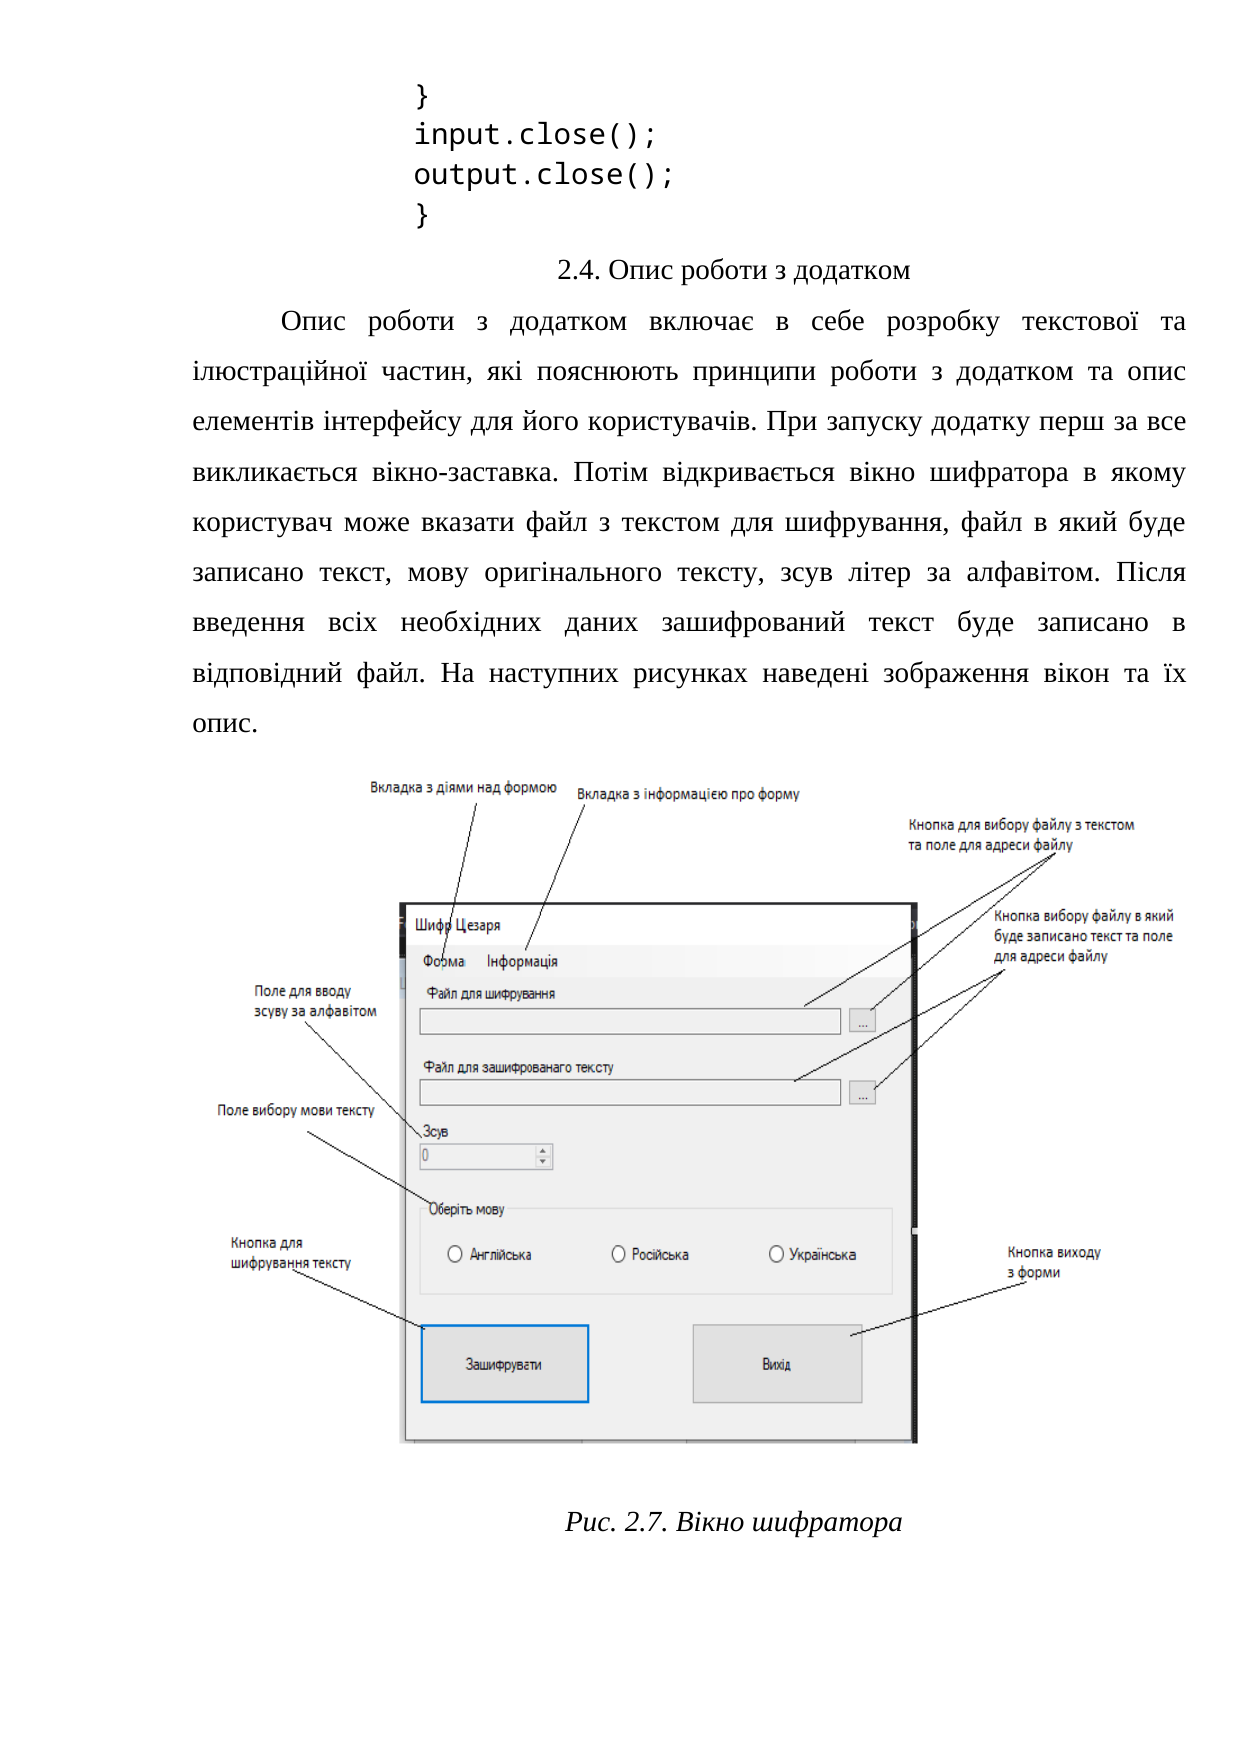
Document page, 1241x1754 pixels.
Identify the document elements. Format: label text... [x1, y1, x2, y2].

list } [192, 193, 1187, 233]
text 2.4. Опис роботи з додатком [192, 252, 1187, 286]
text output.close(); [192, 153, 1187, 193]
list Опис роботи з додатком включає в себе розробку текстової та ілюстраційної частин, які пояснюють принципи роботи з додатком та опис елементів інтерфейсу для його користувачів. При запуску додатку перш за все викликається вікно-заставка. Потім відкривається вікно шифратора в якому користувач може вказати файл з текстом для шифрування, файл в який буде записано текст, мову оригінального тексту, зсув літер за алфавітом. Після введення всіх необхідних даних зашифрований текст буде записано в відповідний файл. На наступних рисунках наведені зображення вікон та їх опис. [192, 303, 1187, 739]
picture [206, 755, 1192, 1453]
text input.close(); [192, 113, 1187, 153]
list Рис. 2.7. Вікно шифратора [192, 1504, 1187, 1538]
text } [192, 74, 1187, 113]
